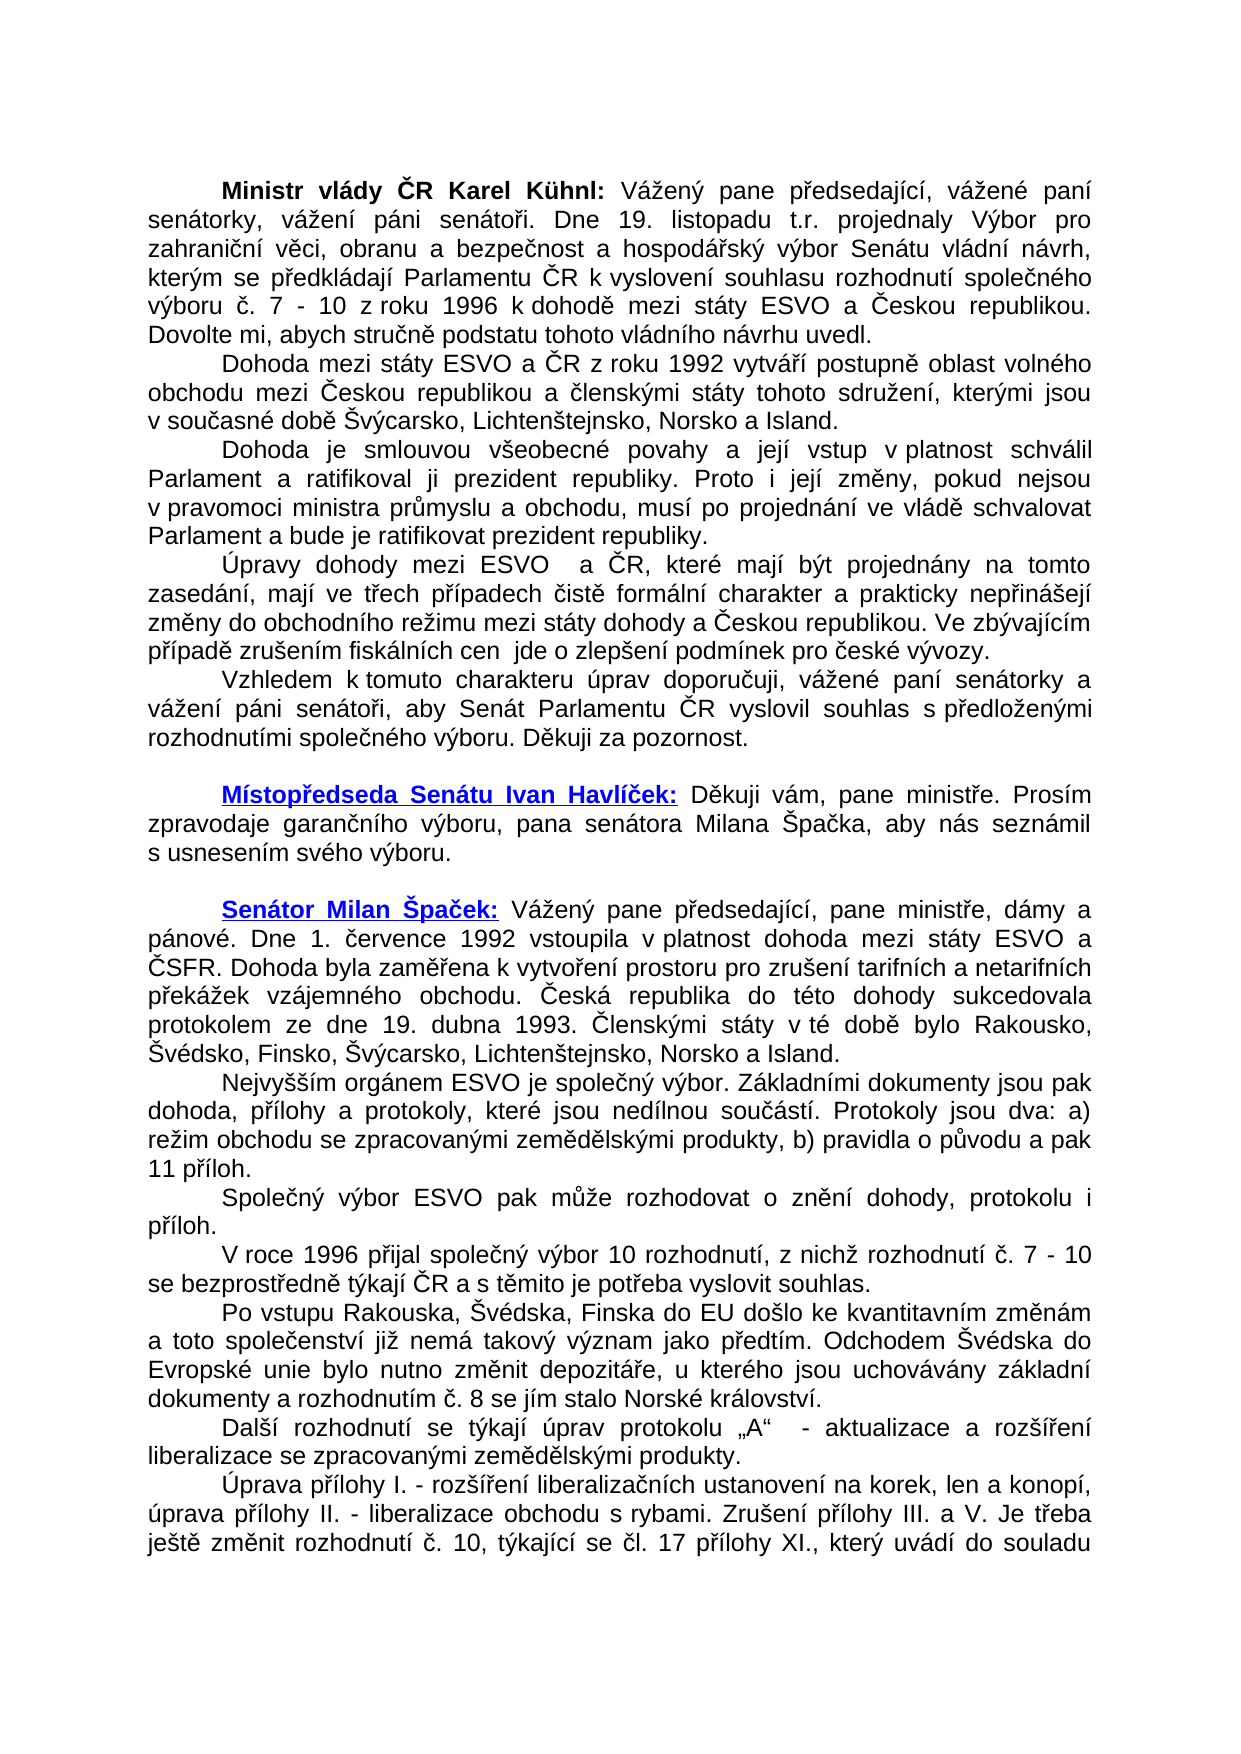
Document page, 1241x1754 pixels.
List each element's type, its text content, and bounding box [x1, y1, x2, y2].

text Dohoda je smlouvou všeobecné povahy a její vstup v platnost schválil Parlament a ratifikoval ji prezident republiky. Proto i její změny, pokud nejsou v pravomoci ministra průmyslu a obchodu, musí po projednání ve vládě schvalovat Parlament a bude je ratifikovat prezident republiky. [148, 435, 1093, 550]
text Nejvyšším orgánem ESVO je společný výbor. Základními dokumenty jsou pak dohoda, přílohy a protokoly, které jsou nedílnou součástí. Protokoly jsou dva: a) režim obchodu se zpracovanými zemědělskými produkty, b) pravidla o původu a pak 11 příloh. [148, 1068, 1093, 1183]
text Vzhledem k tomuto charakteru úprav doporučuji, vážené paní senátorky a vážení páni senátoři, aby Senát Parlamentu ČR vyslovil souhlas s předloženými rozhodnutími společného výboru. Děkuji za pozornost. [148, 665, 1093, 751]
text Dohoda mezi státy ESVO a ČR z roku 1992 vytváří postupně oblast volného obchodu mezi Českou republikou a členskými státy tohoto sdružení, kterými jsou v současné době Švýcarsko, Lichtenštejnsko, Norsko a Island. [148, 349, 1093, 435]
text Další rozhodnutí se týkají úprav protokolu „A“ - aktualizace a rozšíření liberalizace se zpracovanými zemědělskými produkty. [148, 1413, 1093, 1470]
text Společný výbor ESVO pak může rozhodovat o znění dohody, protokolu i příloh. [148, 1183, 1093, 1240]
text Úpravy dohody mezi ESVO a ČR, které mají být projednány na tomto zasedání, mají ve třech případech čistě formální charakter a prakticky nepřinášejí změny do obchodního režimu mezi státy dohody a Českou republikou. Ve zbývajícím případě zrušením fiskálních cen jde o zlepšení podmínek pro české vývozy. [148, 550, 1093, 665]
text Ministr vlády ČR Karel Kühnl: Vážený pane předsedající, vážené paní senátorky, vážení páni senátoři. Dne 19. listopadu t.r. projednaly Výbor pro zahraniční věci, obranu a bezpečnost a hospodářský výbor Senátu vládní návrh, kterým se předkládají Parlamentu ČR k vyslovení souhlasu rozhodnutí společného výboru č. 7 - 10 z roku 1996 k dohodě mezi státy ESVO a Českou republikou. Dovolte mi, abych stručně podstatu tohoto vládního návrhu uvedl. [148, 176, 1093, 349]
text Senátor Milan Špaček: Vážený pane předsedající, pane ministře, dámy a pánové. Dne 1. července 1992 vstoupila v platnost dohoda mezi státy ESVO a ČSFR. Dohoda byla zaměřena k vytvoření prostoru pro zrušení tarifních a netarifních překážek vzájemného obchodu. Česká republika do této dohody sukcedovala protokolem ze dne 19. dubna 1993. Členskými státy v té době bylo Rakousko, Švédsko, Finsko, Švýcarsko, Lichtenštejnsko, Norsko a Island. [148, 895, 1093, 1068]
text Po vstupu Rakouska, Švédska, Finska do EU došlo ke kvantitavním změnám a toto společenství již nemá takový význam jako předtím. Odchodem Švédska do Evropské unie bylo nutno změnit depozitáře, u kterého jsou uchovávány základní dokumenty a rozhodnutím č. 8 se jím stalo Norské království. [148, 1298, 1093, 1413]
text Místopředseda Senátu Ivan Havlíček: Děkuji vám, pane ministře. Prosím zpravodaje garančního výboru, pana senátora Milana Špačka, aby nás seznámil s usnesením svého výboru. [148, 780, 1093, 866]
text V roce 1996 přijal společný výbor 10 rozhodnutí, z nichž rozhodnutí č. 7 - 10 se bezprostředně týkají ČR a s těmito je potřeba vyslovit souhlas. [148, 1240, 1093, 1298]
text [148, 1470, 1093, 1556]
